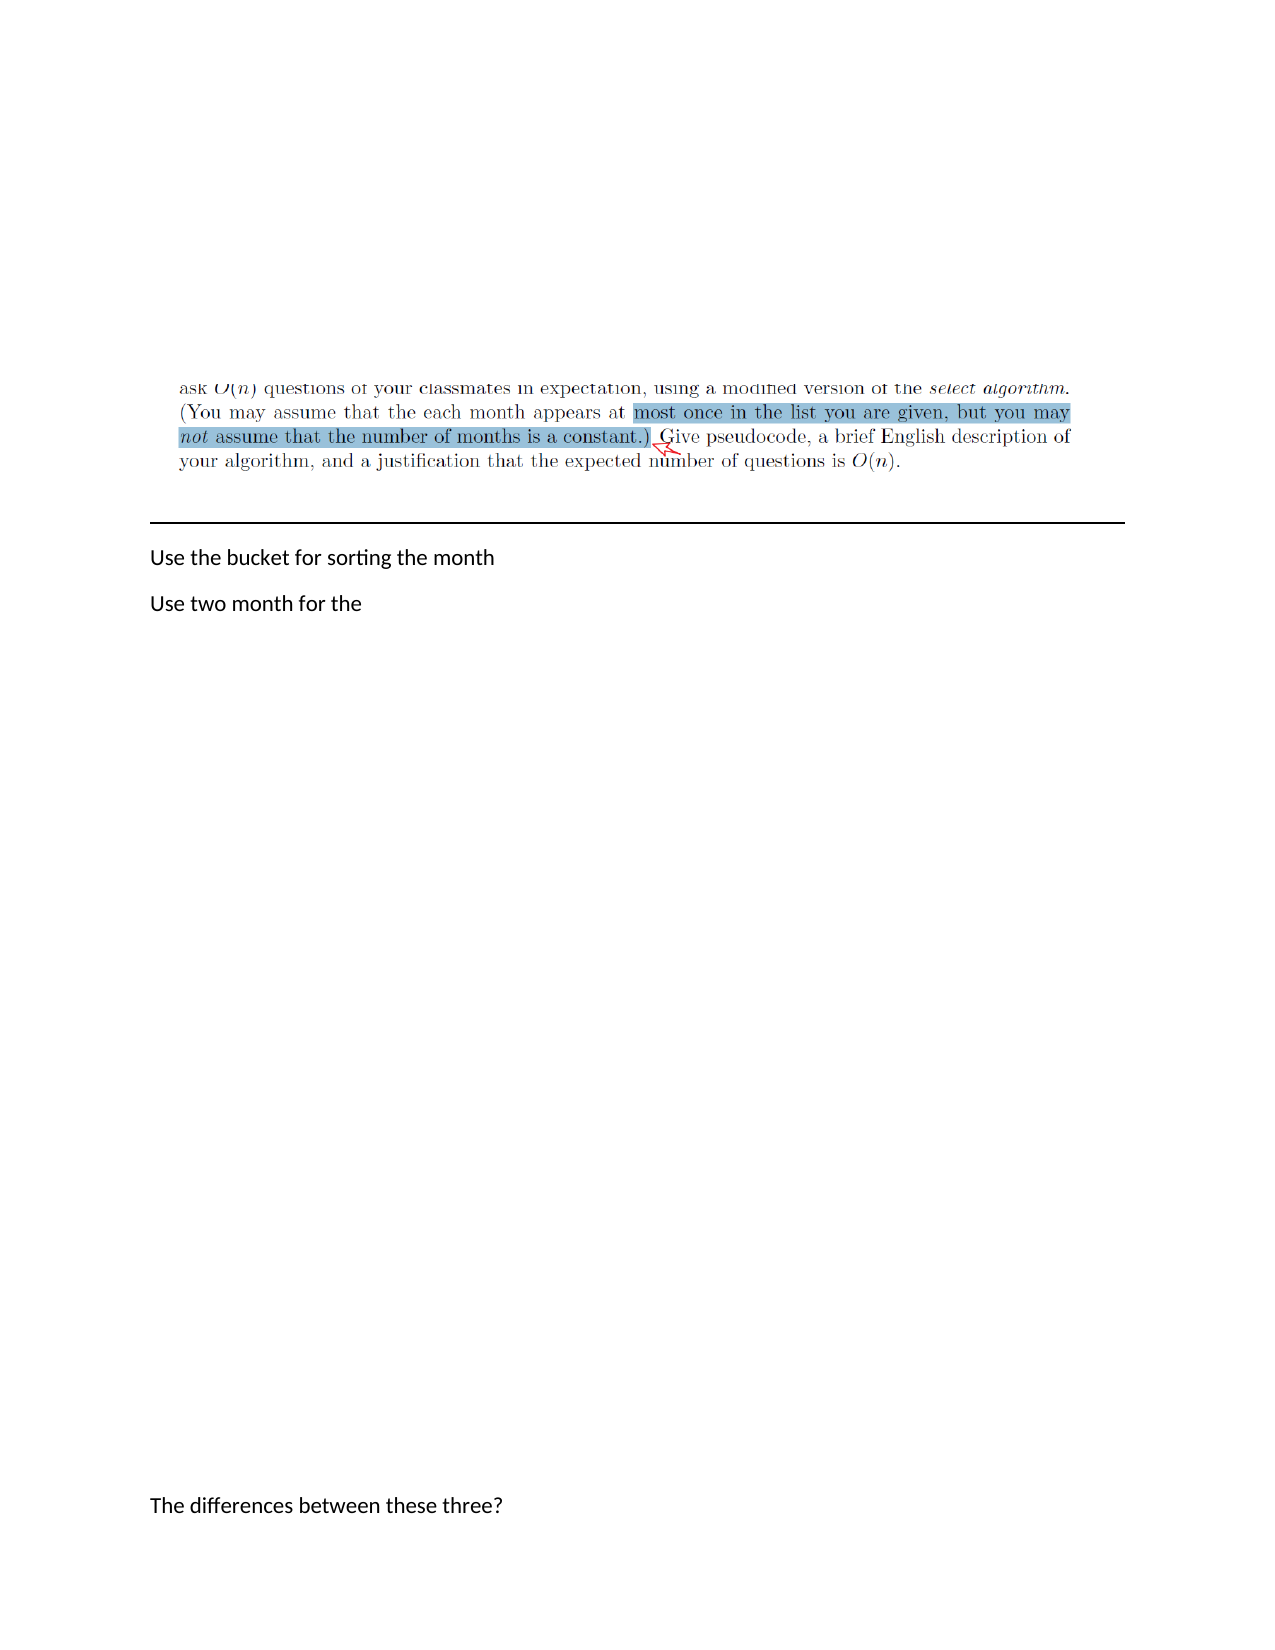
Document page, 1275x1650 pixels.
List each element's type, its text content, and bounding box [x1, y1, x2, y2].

text Use two month for the [150, 589, 1125, 618]
text Use the bucket for sorting the month [150, 543, 1125, 571]
picture [150, 384, 1125, 474]
